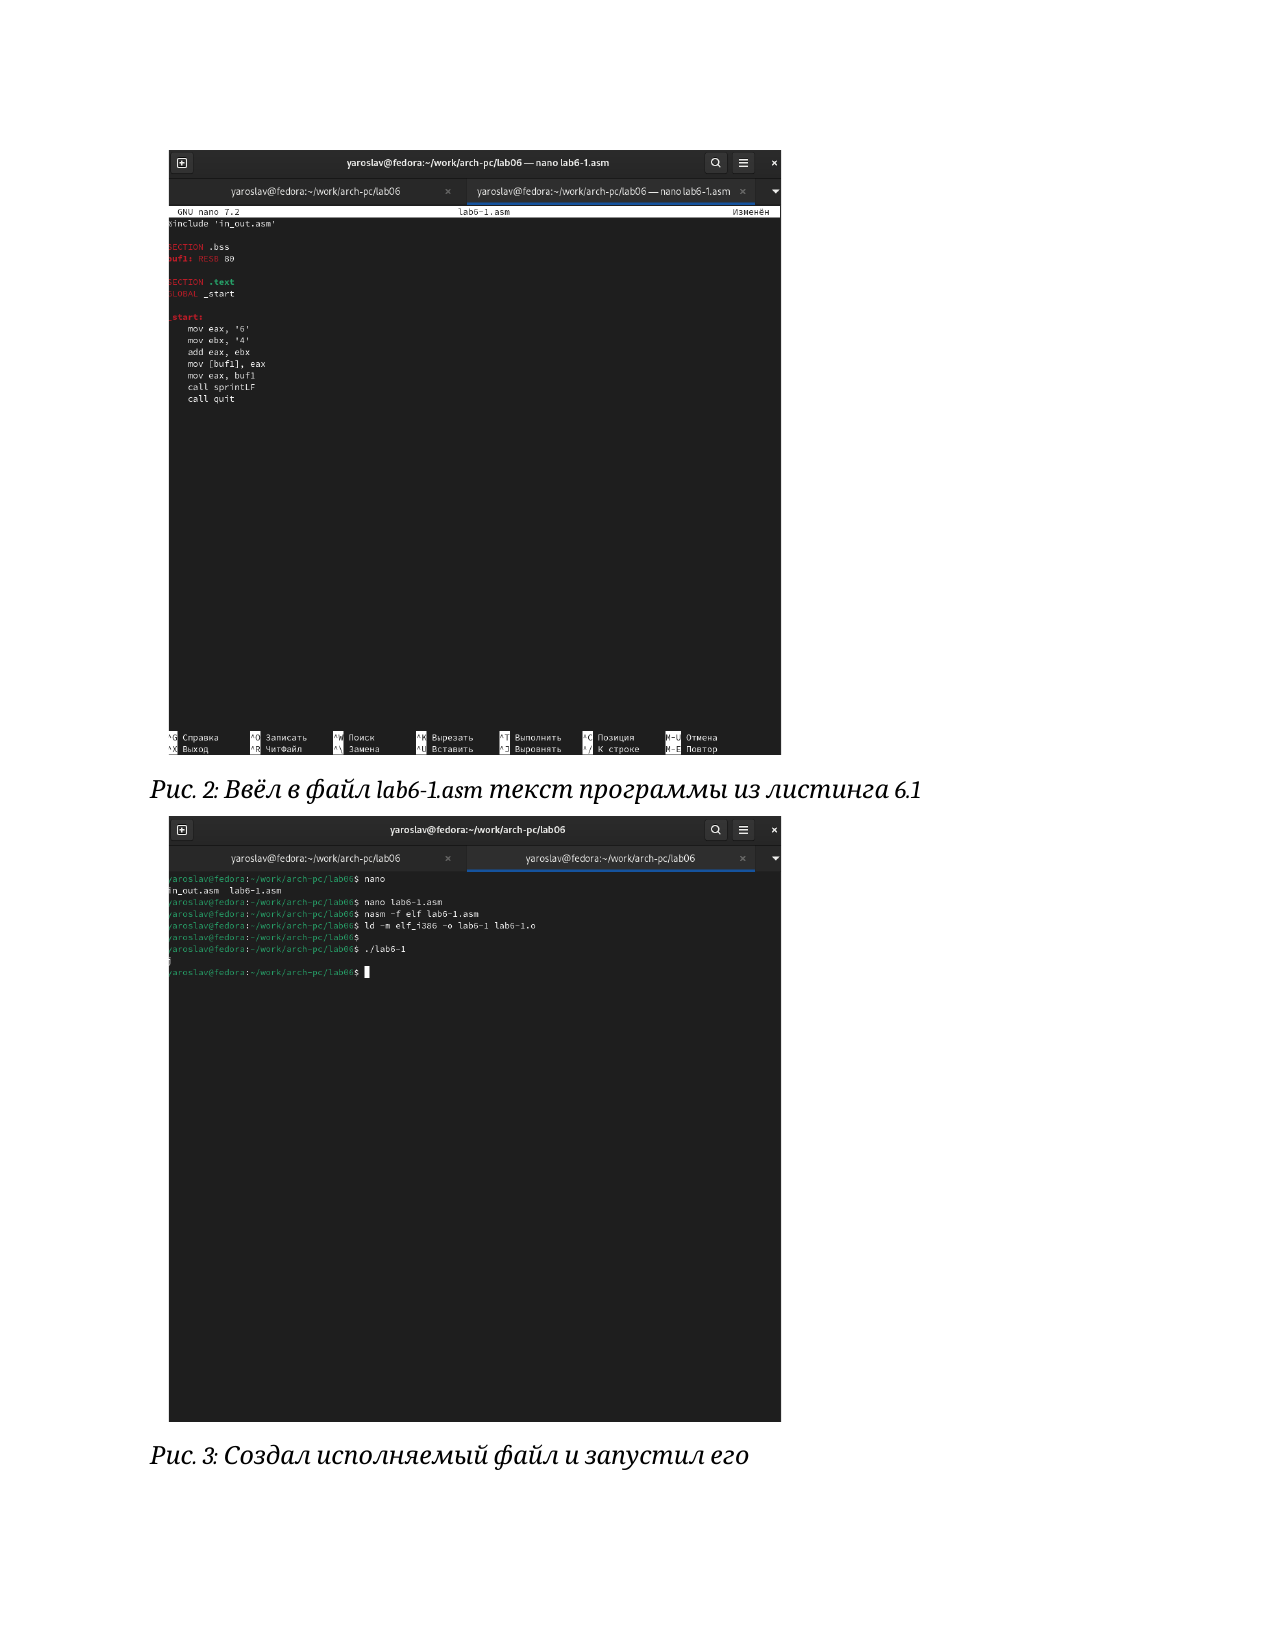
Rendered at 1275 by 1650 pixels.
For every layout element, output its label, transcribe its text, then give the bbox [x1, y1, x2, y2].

picture [168, 816, 782, 1422]
text Рис. 2: Ввёл в файл lab6-1.asm текст программы из листинга 6.1 [150, 776, 1125, 804]
text Рис. 3: Создал исполняемый файл и запустил его [150, 1442, 1125, 1471]
picture [168, 150, 782, 755]
